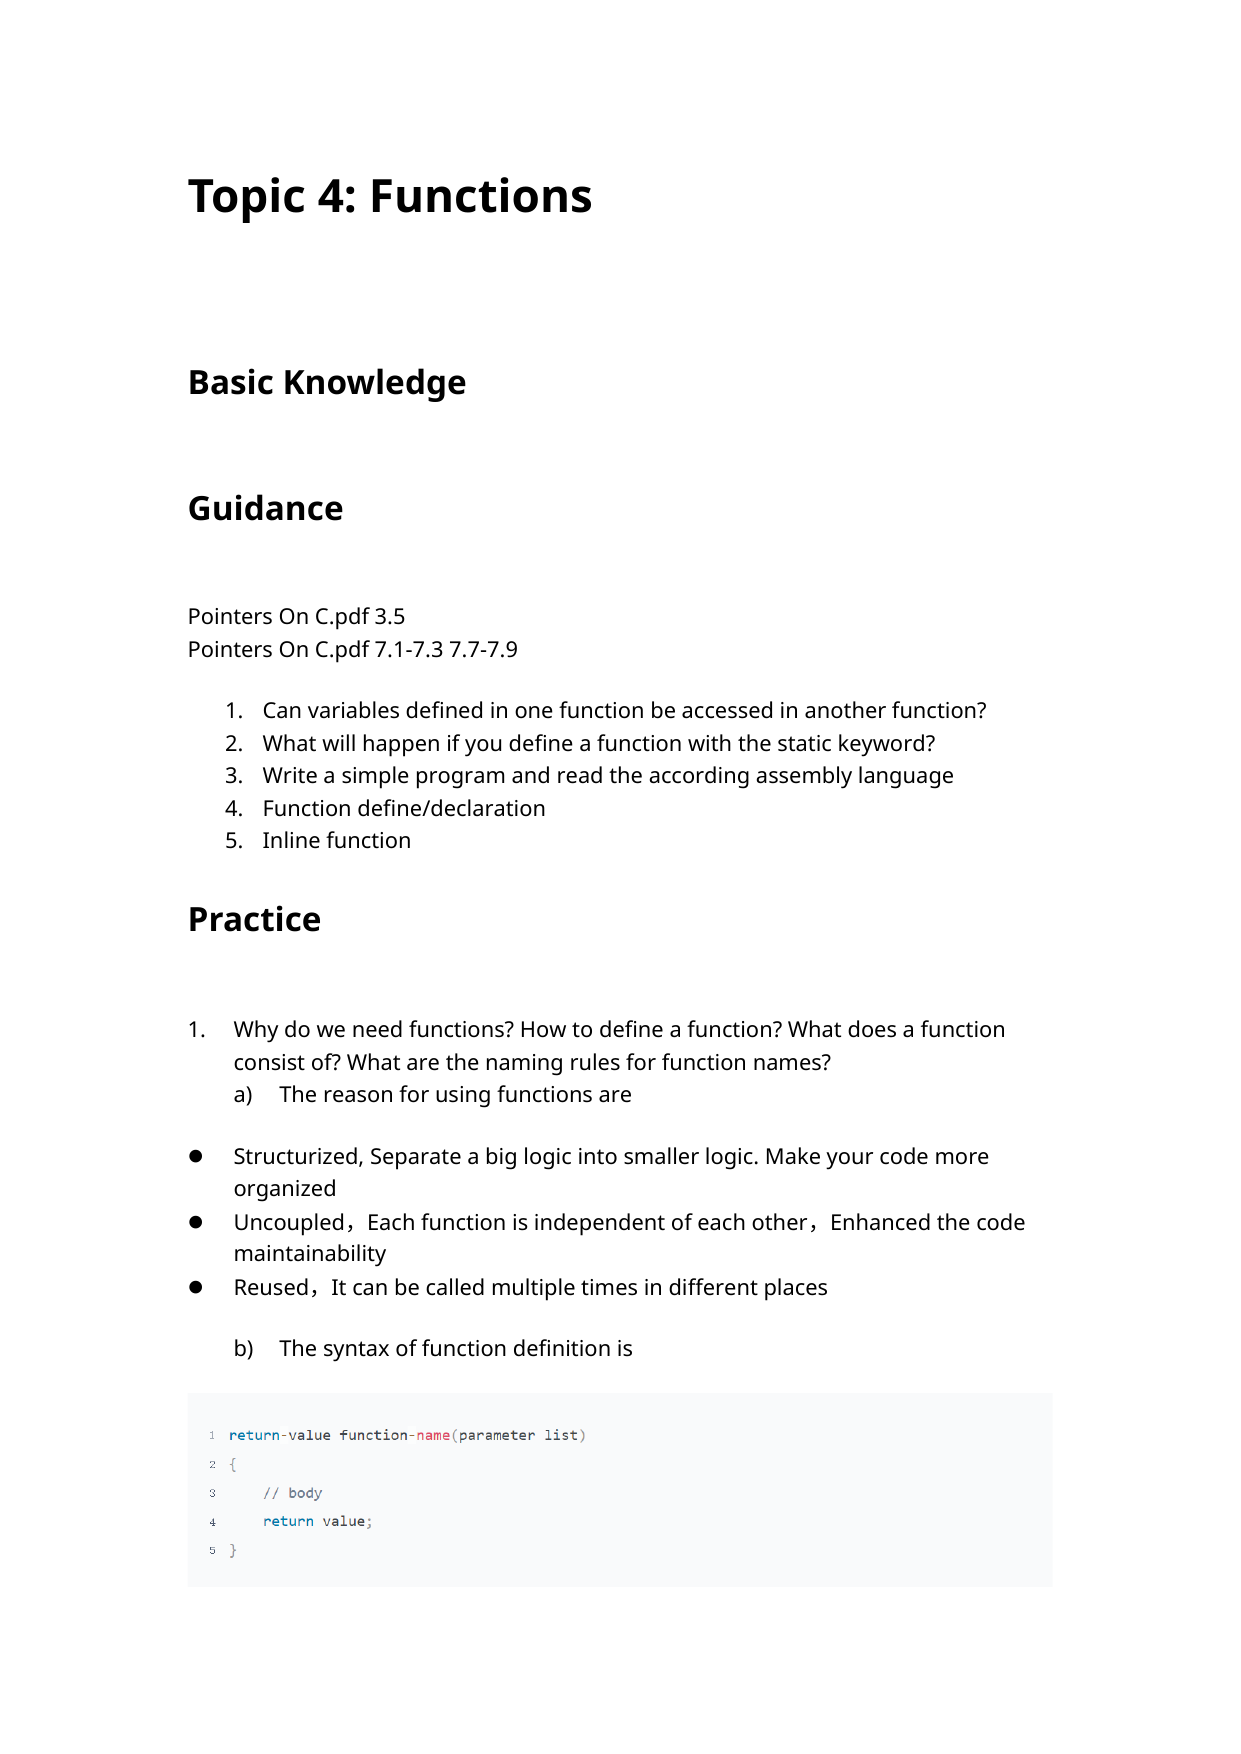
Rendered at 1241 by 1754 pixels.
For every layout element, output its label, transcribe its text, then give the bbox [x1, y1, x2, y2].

list Why do we need functions? How to define a function? What does a function consist of? What are the naming rules for function names? [187, 1013, 1053, 1078]
list The reason for using functions are [233, 1078, 1053, 1110]
list Write a simple program and read the according assembly language [225, 759, 1053, 791]
subtitle Basic Knowledge [187, 349, 1053, 414]
list The syntax of function definition is [233, 1331, 1053, 1364]
list Uncoupled，Each function is independent of each other，Enhanced the code maintainability [187, 1204, 1053, 1269]
list Inline function [225, 824, 1053, 856]
list Structurized, Separate a big logic into smaller logic. Make your code more organized [187, 1139, 1053, 1204]
list What will happen if you define a function with the static keyword? [225, 726, 1053, 759]
list Can variables defined in one function be accessed in another function? [225, 694, 1053, 726]
subtitle Topic 4: Functions [187, 162, 1053, 227]
text Pointers On C.pdf 3.5 [187, 600, 1053, 632]
text Pointers On C.pdf 7.1-7.3 7.7-7.9 [187, 632, 1053, 665]
list Reused，It can be called multiple times in different places [187, 1269, 1053, 1302]
list Function define/declaration [225, 791, 1053, 824]
subtitle Guidance [187, 474, 1053, 539]
picture [187, 1393, 1053, 1587]
subtitle Practice [187, 886, 1053, 951]
